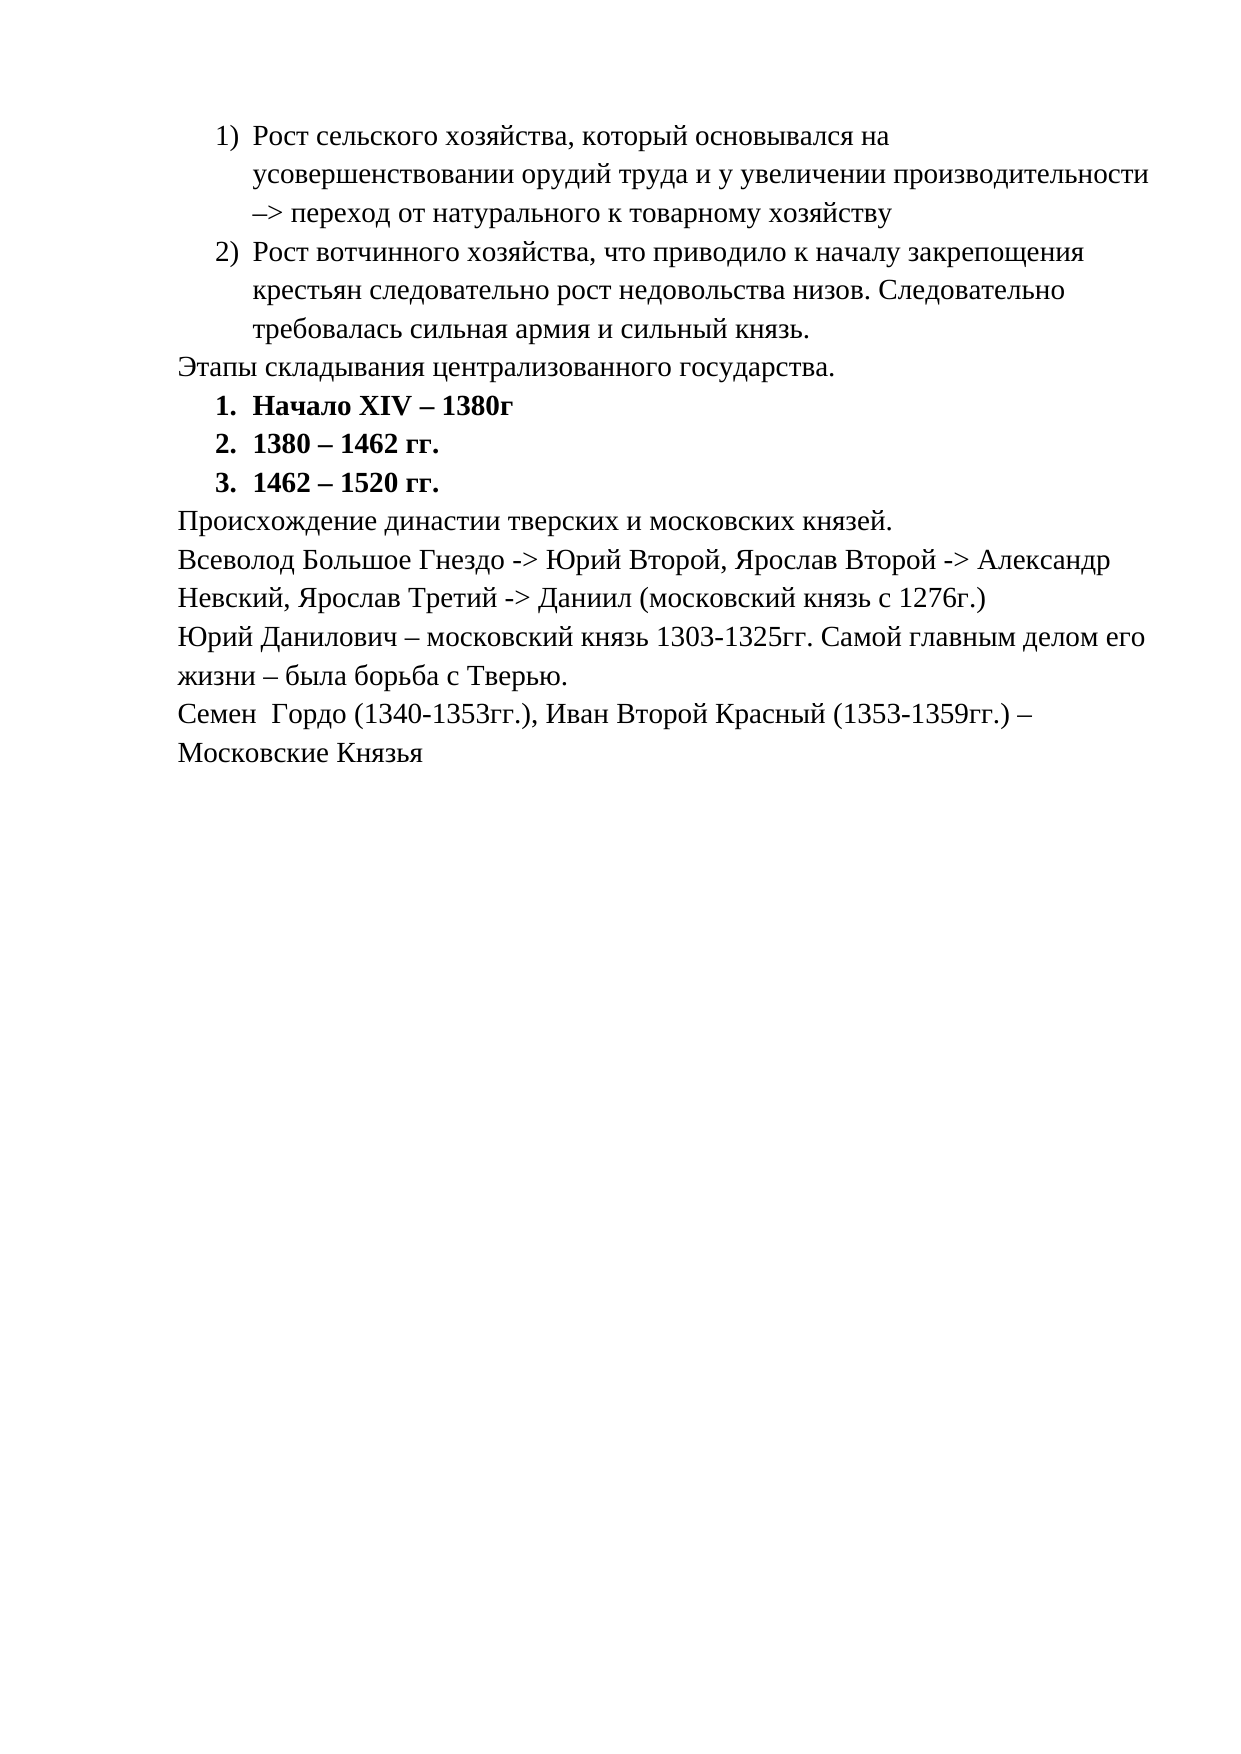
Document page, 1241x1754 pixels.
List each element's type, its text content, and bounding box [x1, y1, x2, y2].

text Семен Гордо (1340-1353гг.), Иван Второй Красный (1353-1359гг.) – Московские Князья [177, 696, 1152, 768]
list Начало XIV – 1380г [215, 388, 1152, 421]
list 1462 – 1520 гг. [215, 465, 1152, 498]
text Этапы складывания централизованного государства. [177, 349, 1152, 383]
text Всеволод Большое Гнездо -> Юрий Второй, Ярослав Второй -> Александр Невский, Ярослав Третий -> Даниил (московский князь с 1276г.) [177, 542, 1152, 614]
list Рост сельского хозяйства, который основывался на усовершенствовании орудий труда и у увеличении производительности –> переход от натурального к товарному хозяйству [215, 118, 1152, 229]
list 1380 – 1462 гг. [215, 426, 1152, 460]
list Рост вотчинного хозяйства, что приводило к началу закрепощения крестьян следовательно рост недовольства низов. Следовательно требовалась сильная армия и сильный князь. [215, 234, 1152, 344]
text Происхождение династии тверских и московских князей. [177, 503, 1152, 537]
text Юрий Данилович – московский князь 1303-1325гг. Самой главным делом его жизни – была борьба с Тверью. [177, 619, 1152, 691]
